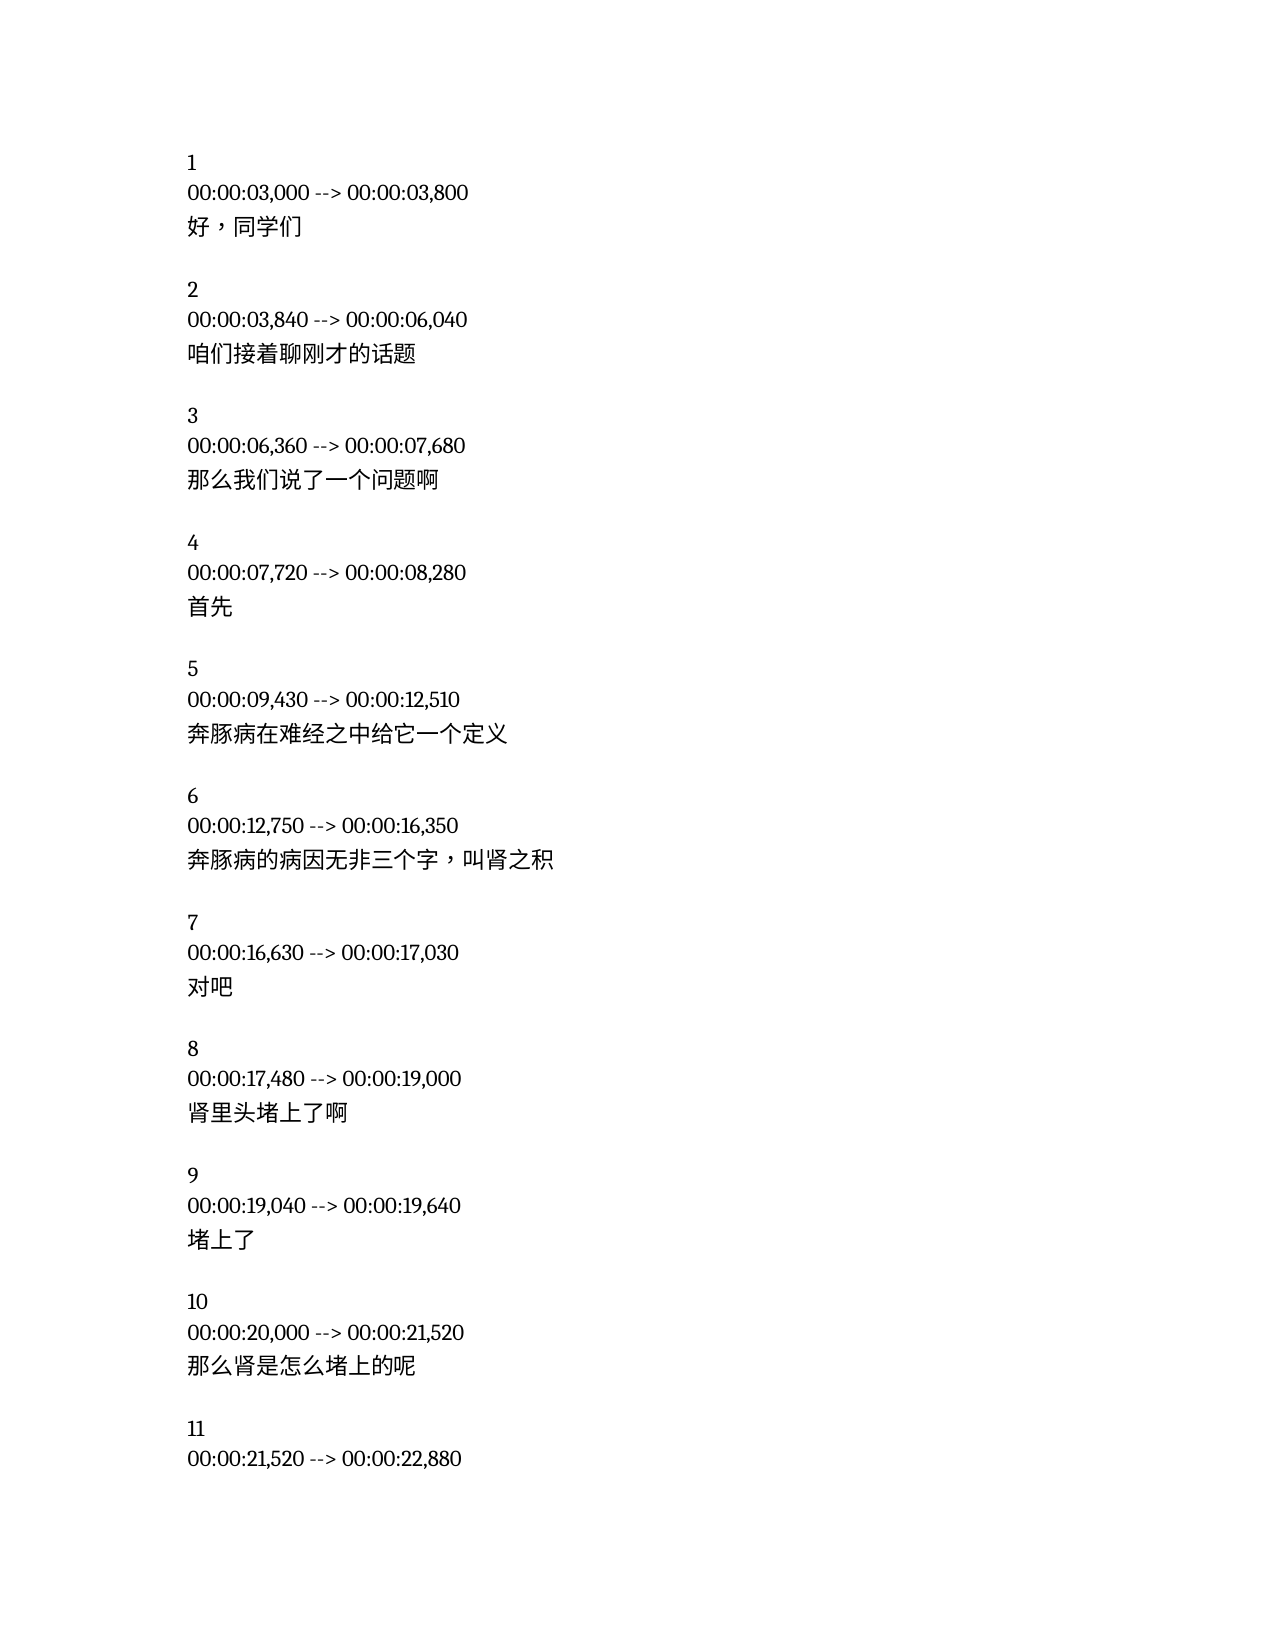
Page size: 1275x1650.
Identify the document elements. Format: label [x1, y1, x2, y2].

text [187, 150, 1087, 1472]
